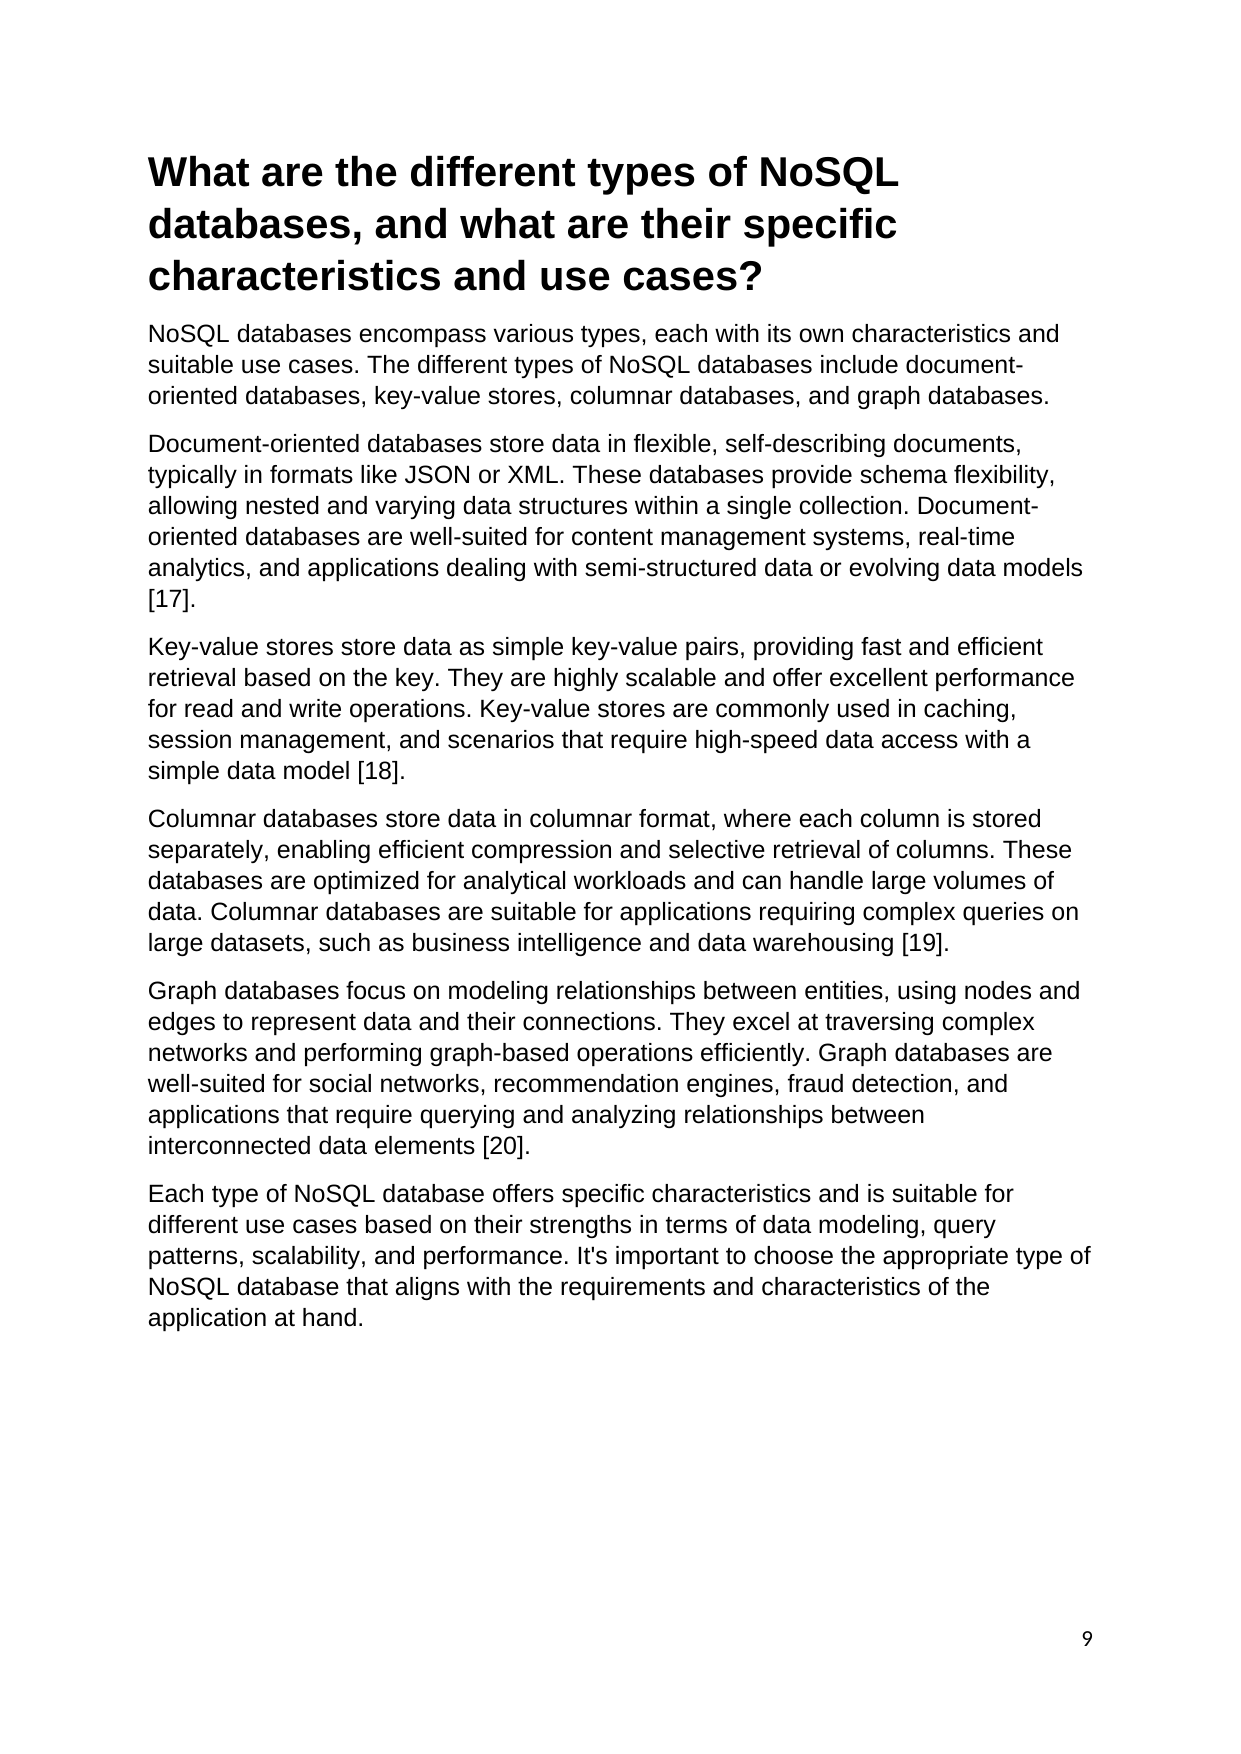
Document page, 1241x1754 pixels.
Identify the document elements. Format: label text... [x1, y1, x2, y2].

text Document-oriented databases store data in flexible, self-describing documents, typically in formats like JSON or XML. These databases provide schema flexibility, allowing nested and varying data structures within a single collection. Document-oriented databases are well-suited for content management systems, real-time analytics, and applications dealing with semi-structured data or evolving data models [17]. [148, 429, 1093, 613]
text Columnar databases store data in columnar format, where each column is stored separately, enabling efficient compression and selective retrieval of columns. These databases are optimized for analytical workloads and can handle large volumes of data. Columnar databases are suitable for applications requiring complex queries on large datasets, such as business intelligence and data warehousing [19]. [148, 804, 1093, 957]
text Each type of NoSQL database offers specific characteristics and is suitable for different use cases based on their strengths in terms of data modeling, query patterns, scalability, and performance. It's important to choose the appropriate type of NoSQL database that aligns with the requirements and characteristics of the application at hand. [148, 1179, 1093, 1332]
text Key-value stores store data as simple key-value pairs, providing fast and efficient retrieval based on the key. They are highly scalable and offer excellent performance for read and write operations. Key-value stores are commonly used in caching, session management, and scenarios that require high-speed data access with a simple data model [18]. [148, 632, 1093, 785]
text What are the different types of NoSQL databases, and what are their specific characteristics and use cases? [148, 148, 1093, 299]
text NoSQL databases encompass various types, each with its own characteristics and suitable use cases. The different types of NoSQL databases include document-oriented databases, key-value stores, columnar databases, and graph databases. [148, 319, 1093, 410]
text Graph databases focus on modeling relationships between entities, using nodes and edges to represent data and their connections. They excel at traversing complex networks and performing graph-based operations efficiently. Graph databases are well-suited for social networks, recommendation engines, fraud detection, and applications that require querying and analyzing relationships between interconnected data elements [20]. [148, 976, 1093, 1160]
